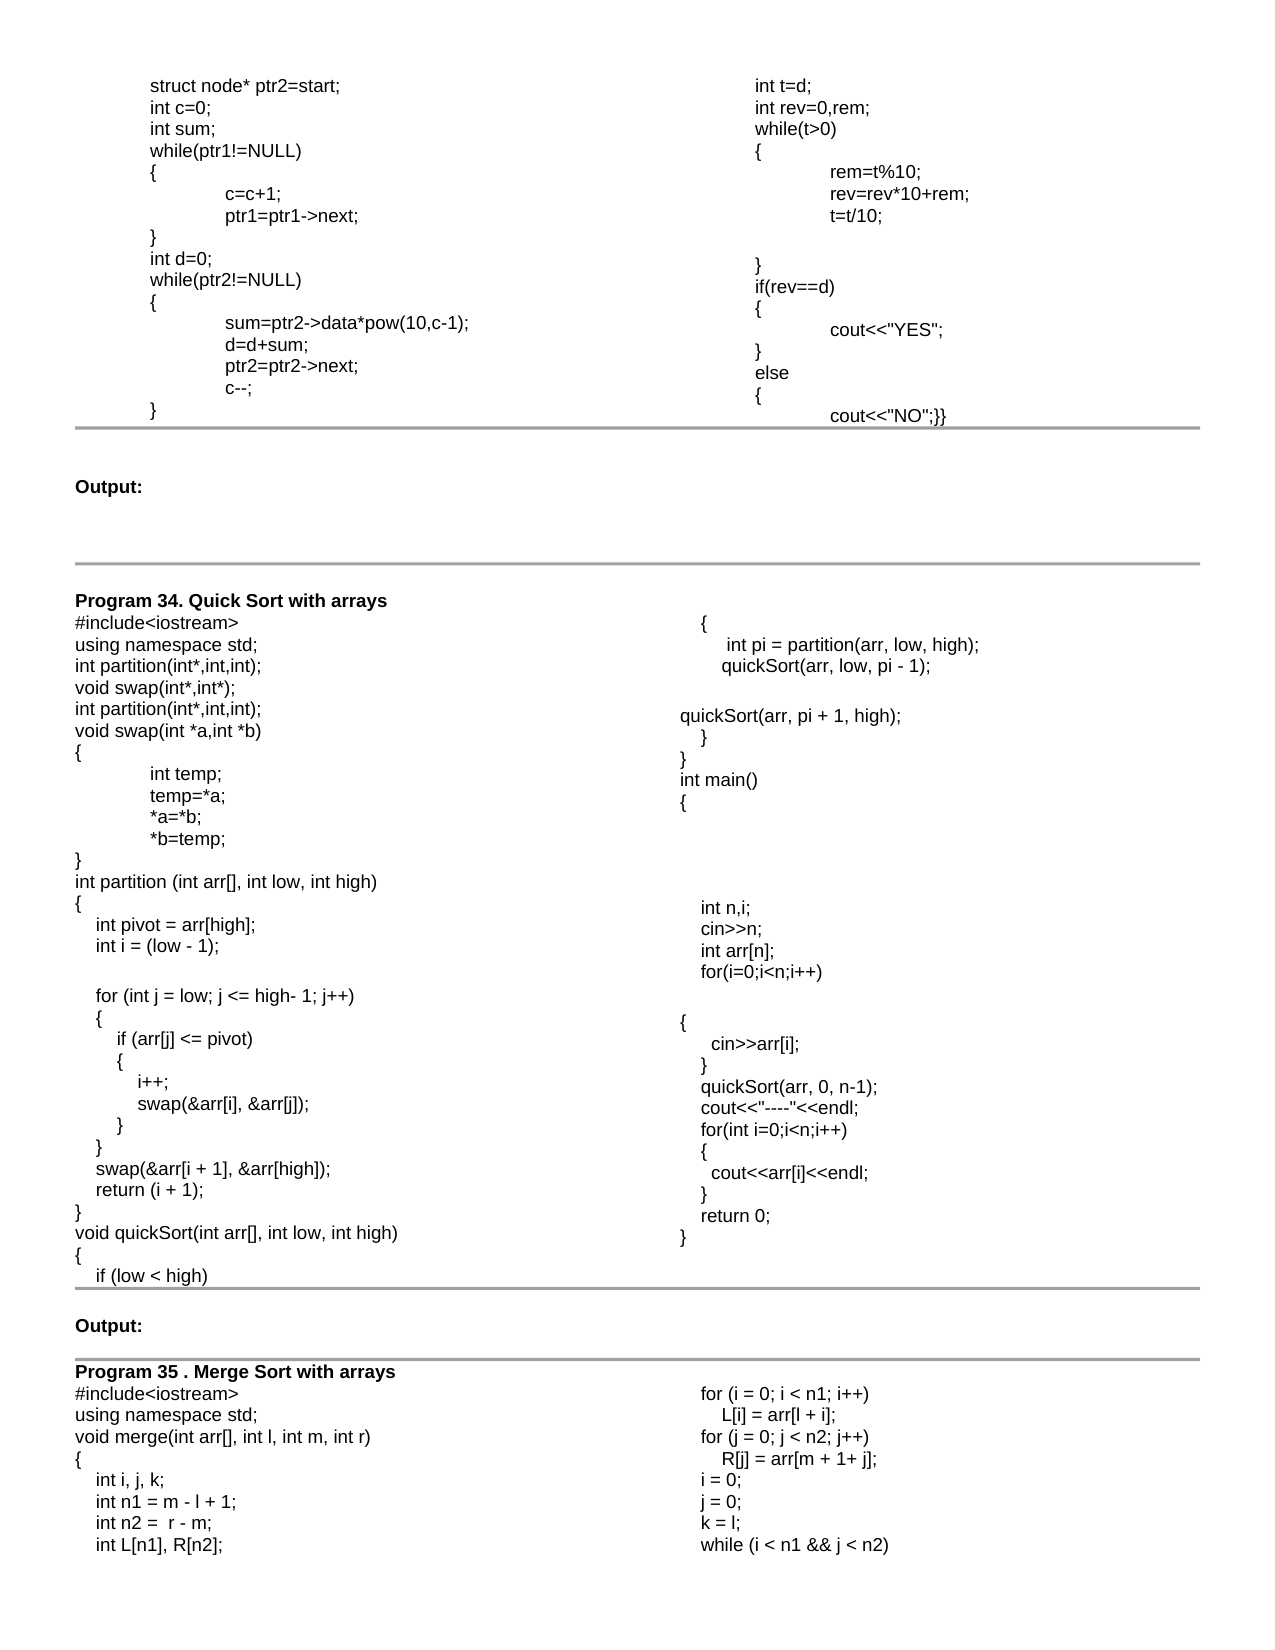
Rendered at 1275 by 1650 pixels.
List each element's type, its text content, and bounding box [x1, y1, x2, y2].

text #include<iostream> [75, 1383, 605, 1404]
text } [75, 226, 605, 247]
text } [680, 340, 1209, 362]
text *b=temp; [75, 827, 605, 849]
text while(t>0) [680, 118, 1209, 140]
text t=t/10; [680, 204, 1209, 226]
text int arr[n]; [680, 939, 1209, 961]
text for(i=0;i<n;i++) [680, 961, 1209, 983]
text int i = (low - 1); [75, 935, 605, 957]
text { [680, 791, 1209, 812]
text Program 34. Quick Sort with arrays [75, 590, 1209, 612]
text } [75, 1136, 605, 1157]
text Program 35 . Merge Sort with arrays [75, 1358, 1209, 1383]
text L[i] = arr[l + i]; [680, 1404, 1209, 1426]
text { [680, 297, 1209, 319]
text } [680, 1226, 1209, 1248]
text { [680, 1011, 1209, 1032]
text swap(&arr[i], &arr[j]); [75, 1093, 605, 1114]
text using namespace std; [75, 1404, 605, 1426]
text } [680, 254, 1209, 276]
text } [75, 1114, 605, 1136]
text k = l; [680, 1512, 1209, 1534]
text { [75, 1049, 605, 1071]
text int partition (int arr[], int low, int high) [75, 871, 605, 892]
text if(rev==d) [680, 276, 1209, 297]
text int i, j, k; [75, 1469, 605, 1491]
text i = 0; [680, 1469, 1209, 1491]
text void merge(int arr[], int l, int m, int r) [75, 1426, 605, 1447]
text #include<iostream> [75, 612, 605, 633]
text void quickSort(int arr[], int low, int high) [75, 1222, 605, 1244]
text int L[n1], R[n2]; [75, 1534, 605, 1555]
text cout<<"----"<<endl; [680, 1097, 1209, 1118]
text } [75, 849, 605, 871]
text for (i = 0; i < n1; i++) [680, 1383, 1209, 1404]
text quickSort(arr, pi + 1, high); [680, 704, 1209, 726]
text int temp; [75, 763, 605, 784]
text for(int i=0;i<n;i++) [680, 1118, 1209, 1140]
text d=d+sum; [75, 334, 605, 355]
text int pivot = arr[high]; [75, 914, 605, 935]
text Output: [75, 476, 1209, 498]
text int partition(int*,int,int); [75, 698, 605, 720]
text temp=*a; [75, 784, 605, 806]
text cout<<"NO";}} [680, 405, 1209, 426]
text int partition(int*,int,int); [75, 655, 605, 677]
text } [680, 748, 1209, 769]
text void swap(int*,int*); [75, 677, 605, 698]
text while (i < n1 && j < n2) [680, 1534, 1209, 1555]
text cout<<"YES"; [680, 319, 1209, 340]
text } [680, 726, 1209, 748]
text while(ptr2!=NULL) [75, 269, 605, 291]
text cout<<arr[i]<<endl; [680, 1162, 1209, 1183]
text } [680, 1054, 1209, 1075]
text { [75, 161, 605, 183]
text { [680, 612, 1209, 633]
text int pi = partition(arr, low, high); [680, 633, 1209, 655]
text using namespace std; [75, 633, 605, 655]
text int rev=0,rem; [680, 97, 1209, 118]
text cin>>n; [680, 918, 1209, 939]
text ptr1=ptr1->next; [75, 204, 605, 226]
text int sum; [75, 118, 605, 140]
text else [680, 362, 1209, 383]
text quickSort(arr, 0, n-1); [680, 1075, 1209, 1097]
text void swap(int *a,int *b) [75, 720, 605, 741]
text int d=0; [75, 247, 605, 269]
text rev=rev*10+rem; [680, 183, 1209, 204]
text { [680, 1140, 1209, 1162]
text if (arr[j] <= pivot) [75, 1028, 605, 1049]
text Output: [75, 1315, 1209, 1336]
text int c=0; [75, 97, 605, 118]
text } [75, 398, 605, 420]
text } [680, 1183, 1209, 1205]
text return (i + 1); [75, 1179, 605, 1201]
text { [75, 1006, 605, 1028]
text { [75, 741, 605, 763]
text rem=t%10; [680, 161, 1209, 183]
text c--; [75, 377, 605, 398]
text R[j] = arr[m + 1+ j]; [680, 1447, 1209, 1469]
text { [680, 383, 1209, 405]
text int main() [680, 769, 1209, 791]
text int t=d; [680, 75, 1209, 97]
text { [680, 140, 1209, 161]
text return 0; [680, 1205, 1209, 1226]
text { [75, 1244, 605, 1265]
text cin>>arr[i]; [680, 1032, 1209, 1054]
text { [75, 291, 605, 312]
text int n2 = r - m; [75, 1512, 605, 1534]
text } [75, 1201, 605, 1222]
text if (low < high) [75, 1265, 605, 1286]
text { [75, 1447, 605, 1469]
text for (j = 0; j < n2; j++) [680, 1426, 1209, 1447]
text for (int j = low; j <= high- 1; j++) [75, 985, 605, 1006]
text quickSort(arr, low, pi - 1); [680, 655, 1209, 677]
text while(ptr1!=NULL) [75, 140, 605, 161]
text struct node* ptr2=start; [75, 75, 605, 97]
text i++; [75, 1071, 605, 1093]
text j = 0; [680, 1491, 1209, 1512]
text int n,i; [680, 896, 1209, 918]
text ptr2=ptr2->next; [75, 355, 605, 377]
text c=c+1; [75, 183, 605, 204]
text int n1 = m - l + 1; [75, 1491, 605, 1512]
text sum=ptr2->data*pow(10,c-1); [75, 312, 605, 334]
text swap(&arr[i + 1], &arr[high]); [75, 1157, 605, 1179]
text *a=*b; [75, 806, 605, 827]
text { [75, 892, 605, 914]
